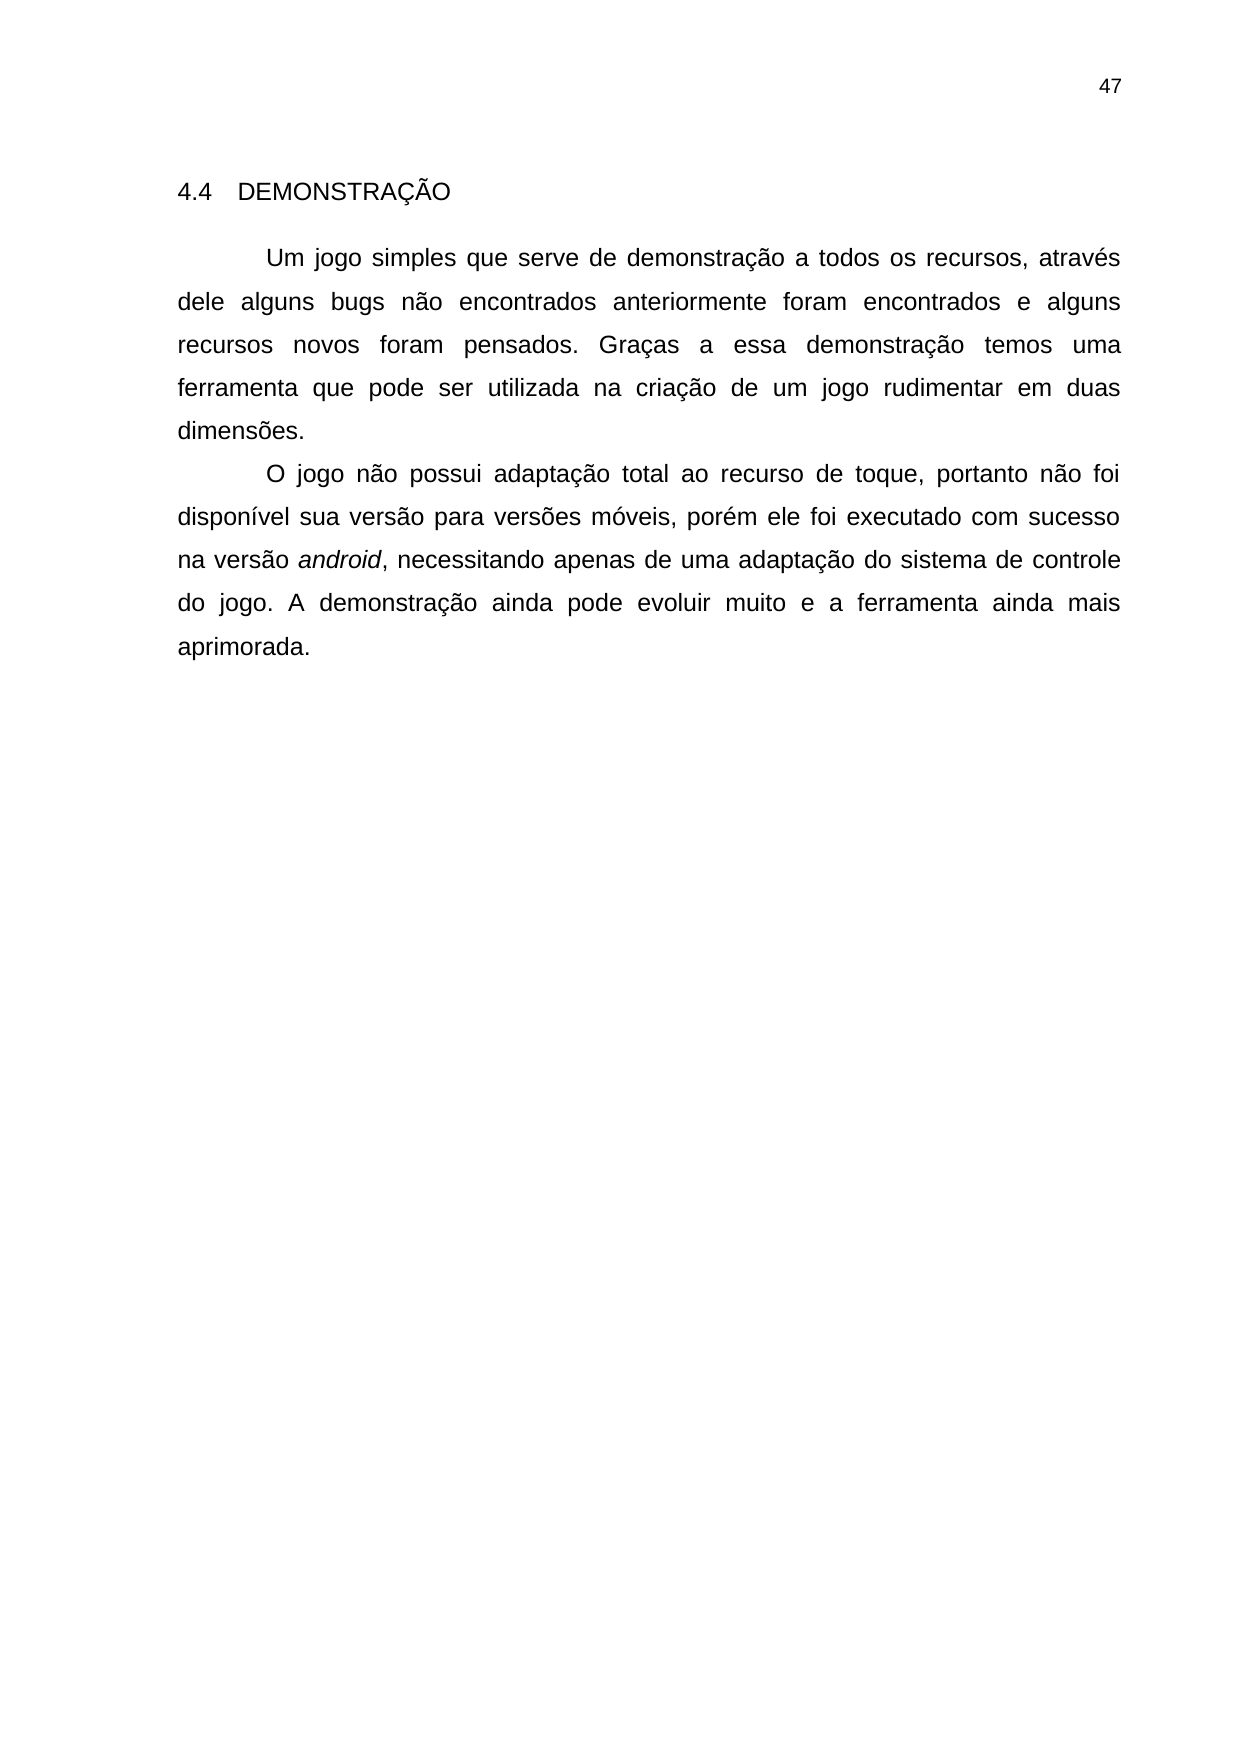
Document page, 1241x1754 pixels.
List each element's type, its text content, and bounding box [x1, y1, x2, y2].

text Um jogo simples que serve de demonstração a todos os recursos, através dele alguns bugs não encontrados anteriormente foram encontrados e alguns recursos novos foram pensados. Graças a essa demonstração temos uma ferramenta que pode ser utilizada na criação de um jogo rudimentar em duas dimensões. [177, 243, 1122, 445]
text O jogo não possui adaptação total ao recurso de toque, portanto não foi disponível sua versão para versões móveis, porém ele foi executado com sucesso na versão android, necessitando apenas de uma adaptação do sistema de controle do jogo. A demonstração ainda pode evoluir muito e a ferramenta ainda mais aprimorada. [177, 459, 1122, 660]
subtitle Demonstração [177, 177, 1122, 206]
